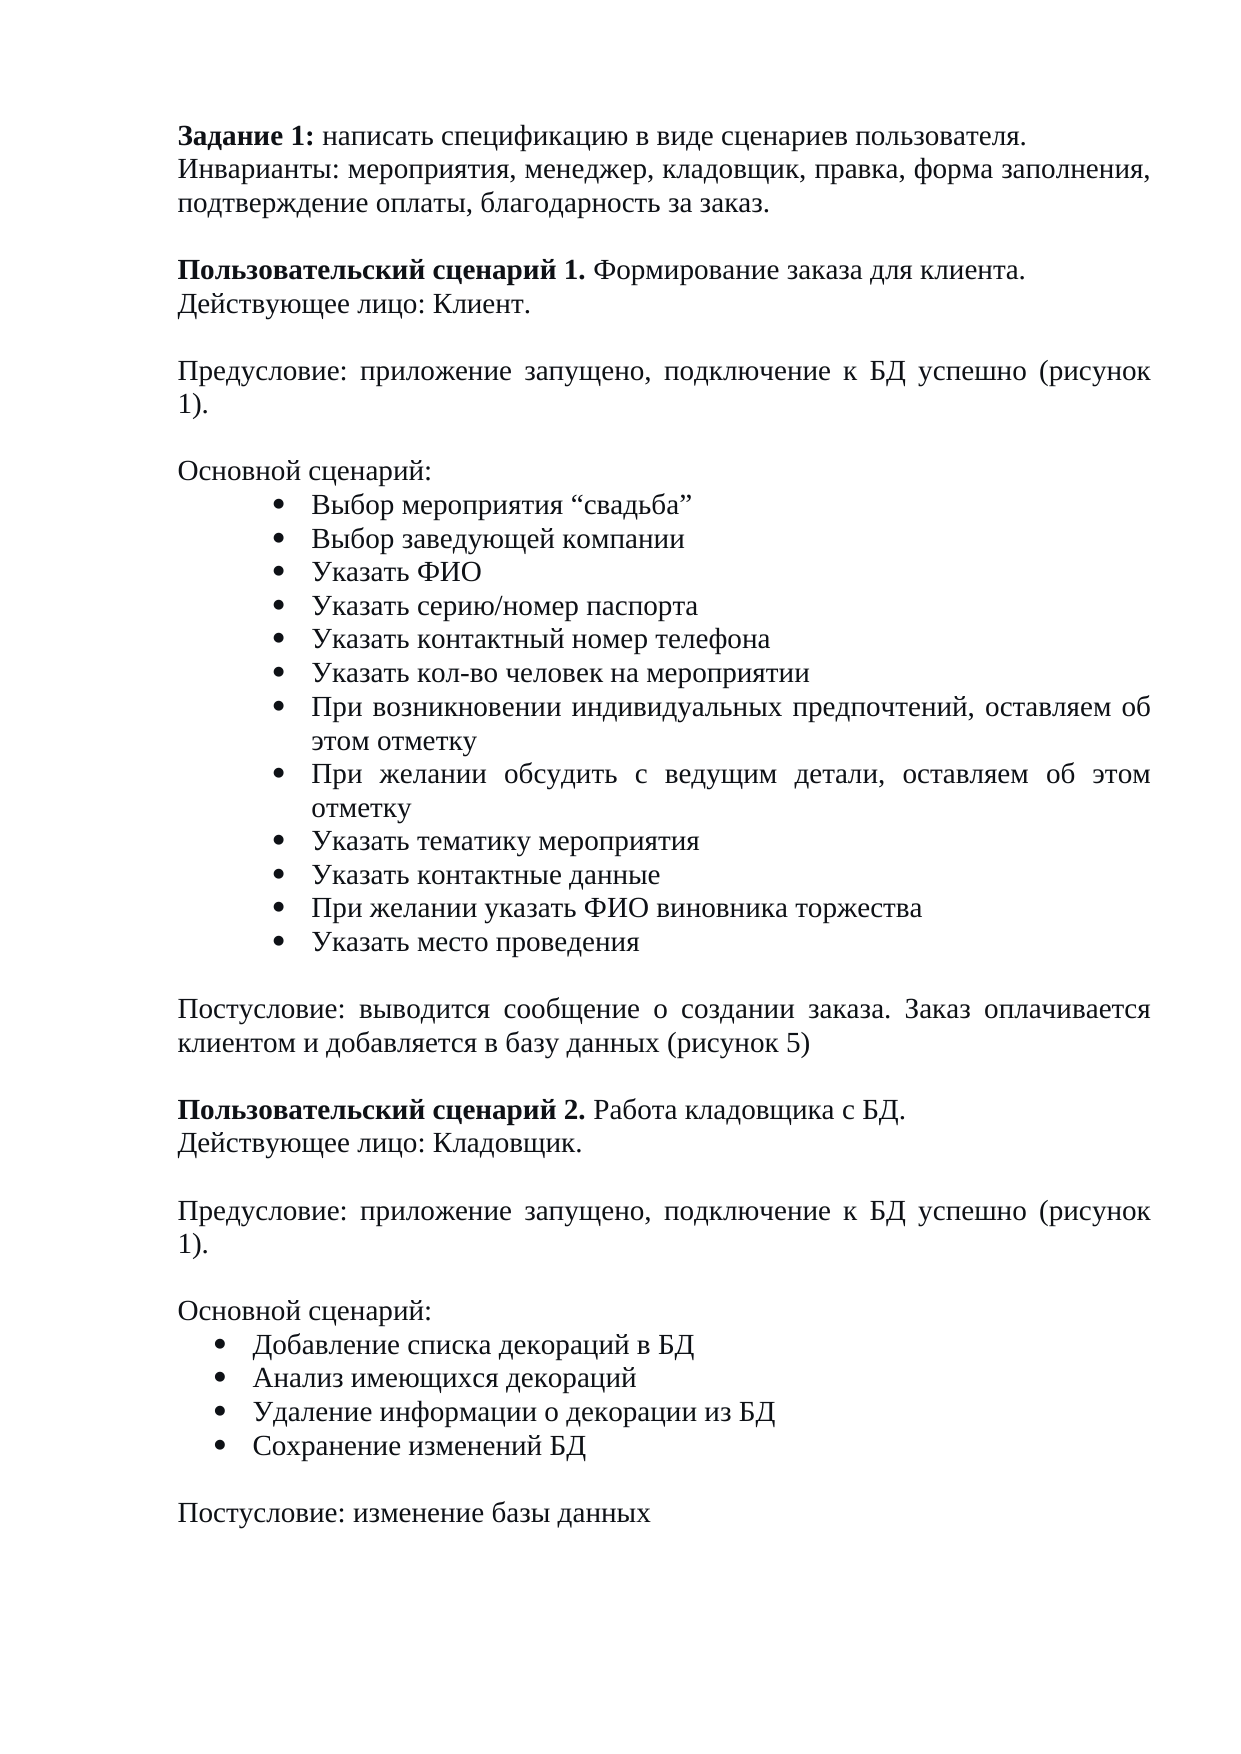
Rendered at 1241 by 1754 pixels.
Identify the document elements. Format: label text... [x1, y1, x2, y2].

text Пользовательский сценарий 2. Работа кладовщика с БД. [177, 1092, 1152, 1126]
list Указать тематику мероприятия [274, 823, 1152, 857]
list Сохранение изменений БД [215, 1428, 1152, 1461]
text Предусловие: приложение запущено, подключение к БД успешно (рисунок 1). [177, 1193, 1152, 1260]
text Основной сценарий: [177, 453, 1152, 487]
list При желании обсудить с ведущим детали, оставляем об этом отметку [274, 756, 1152, 823]
list Выбор заведующей компании [274, 521, 1152, 554]
text Инварианты: мероприятия, менеджер, кладовщик, правка, форма заполнения, подтверждение оплаты, благодарность за заказ. [177, 152, 1152, 219]
text Предусловие: приложение запущено, подключение к БД успешно (рисунок 1). [177, 353, 1152, 420]
list При желании указать ФИО виновника торжества [274, 891, 1152, 924]
list Указать контактный номер телефона [274, 622, 1152, 655]
text Действующее лицо: Клиент. [177, 286, 1152, 319]
list Добавление списка декораций в БД [215, 1327, 1152, 1361]
text Постусловие: изменение базы данных [177, 1495, 1152, 1528]
list Удаление информации о декорации из БД [215, 1394, 1152, 1428]
list Указать кол-во человек на мероприятии [274, 655, 1152, 689]
list Указать серию/номер паспорта [274, 588, 1152, 622]
text Задание 1: написать спецификацию в виде сценариев пользователя. [177, 118, 1152, 152]
list Указать контактные данные [274, 857, 1152, 891]
list Указать место проведения [274, 924, 1152, 958]
text Основной сценарий: [177, 1293, 1152, 1327]
list Указать ФИО [274, 554, 1152, 588]
text Действующее лицо: Кладовщик. [177, 1126, 1152, 1159]
list Выбор мероприятия “свадьба” [274, 487, 1152, 521]
text Постусловие: выводится сообщение о создании заказа. Заказ оплачивается клиентом и добавляется в базу данных (рисунок 5) [177, 991, 1152, 1058]
list При возникновении индивидуальных предпочтений, оставляем об этом отметку [274, 689, 1152, 756]
text Пользовательский сценарий 1. Формирование заказа для клиента. [177, 252, 1152, 286]
list Анализ имеющихся декораций [215, 1361, 1152, 1394]
